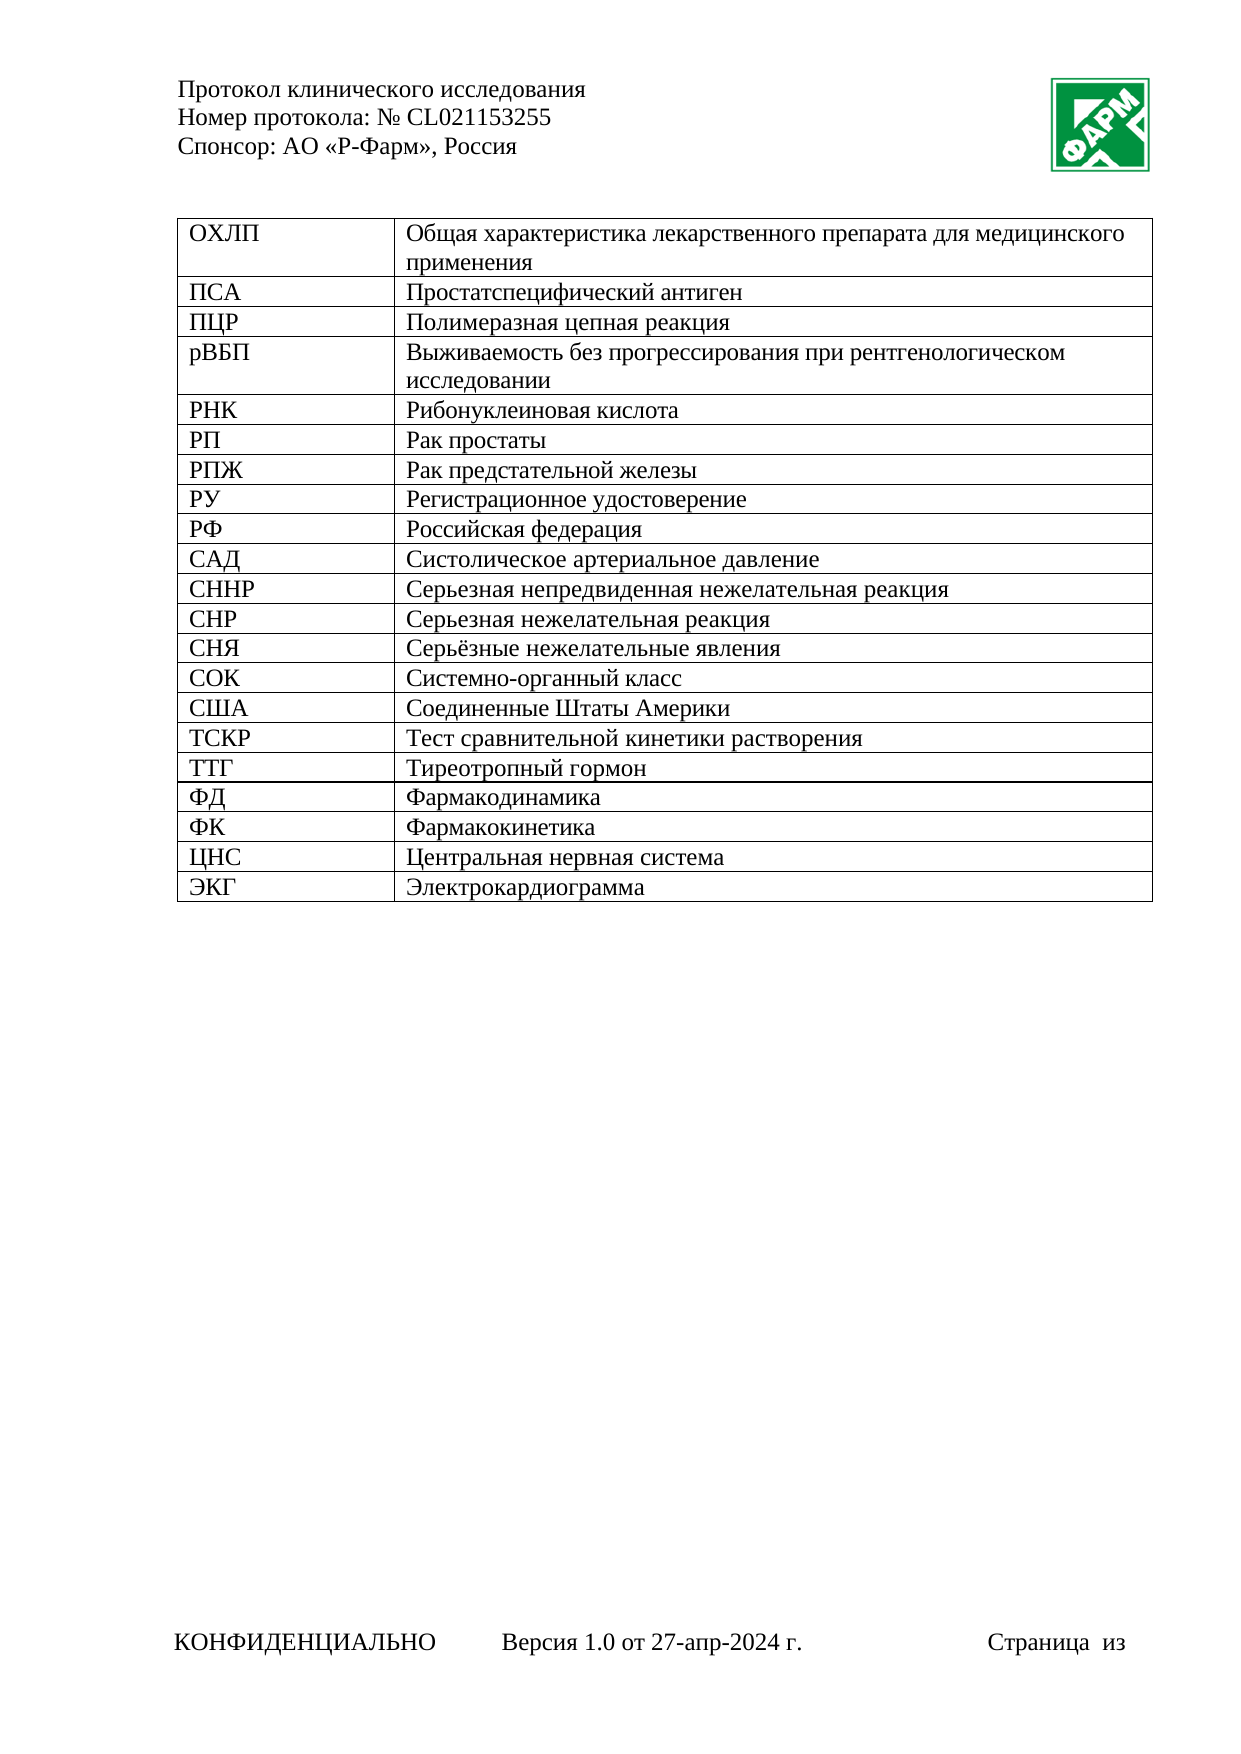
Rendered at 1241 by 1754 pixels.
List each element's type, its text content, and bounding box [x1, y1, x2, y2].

table_cell ПСА [178, 277, 394, 306]
table_cell Систолическое артериальное давление [395, 544, 1152, 573]
table_cell Общая характеристика лекарственного препарата для медицинского применения [395, 219, 1152, 276]
table_cell Рак предстательной железы [395, 455, 1152, 483]
table_cell РФ [178, 514, 394, 543]
table_cell ТТГ [178, 753, 394, 781]
table_cell Полимеразная цепная реакция [395, 307, 1152, 336]
table_cell Серьезная непредвиденная нежелательная реакция [395, 574, 1152, 603]
table_cell Выживаемость без прогрессирования при рентгенологическом исследовании [395, 337, 1152, 394]
table_cell Центральная нервная система [395, 842, 1152, 871]
table_cell Соединенные Штаты Америки [395, 693, 1152, 722]
table_cell Тиреотропный гормон [395, 753, 1152, 781]
table_cell ЦНС [178, 842, 394, 871]
table_cell рВБП [178, 337, 394, 394]
table_cell ФД [178, 783, 394, 811]
table_cell СННР [178, 574, 394, 603]
table_cell РНК [178, 395, 394, 424]
table_cell РПЖ [178, 455, 394, 483]
table_cell Фармакокинетика [395, 812, 1152, 841]
table_cell Серьезная нежелательная реакция [395, 604, 1152, 632]
table_cell США [178, 693, 394, 722]
table_cell ФК [178, 812, 394, 841]
table_cell ЭКГ [178, 872, 394, 901]
table_cell СОК [178, 663, 394, 692]
table_cell Рибонуклеиновая кислота [395, 395, 1152, 424]
table_cell Регистрационное удостоверение [395, 485, 1152, 513]
table_cell Тест сравнительной кинетики растворения [395, 723, 1152, 752]
table_cell Простатспецифический антиген [395, 277, 1152, 306]
table_cell ОХЛП [178, 219, 394, 276]
table_cell СНЯ [178, 634, 394, 662]
table_cell РП [178, 425, 394, 454]
table_cell СНР [178, 604, 394, 632]
table_cell Рак простаты [395, 425, 1152, 454]
table_cell ПЦР [178, 307, 394, 336]
table_cell Российская федерация [395, 514, 1152, 543]
table_cell Электрокардиограмма [395, 872, 1152, 901]
table_cell ТСКР [178, 723, 394, 752]
table_cell РУ [178, 485, 394, 513]
picture [1046, 73, 1152, 174]
table_cell Серьёзные нежелательные явления [395, 634, 1152, 662]
table_cell Системно-органный класс [395, 663, 1152, 692]
table_cell САД [178, 544, 394, 573]
table_cell Фармакодинамика [395, 783, 1152, 811]
